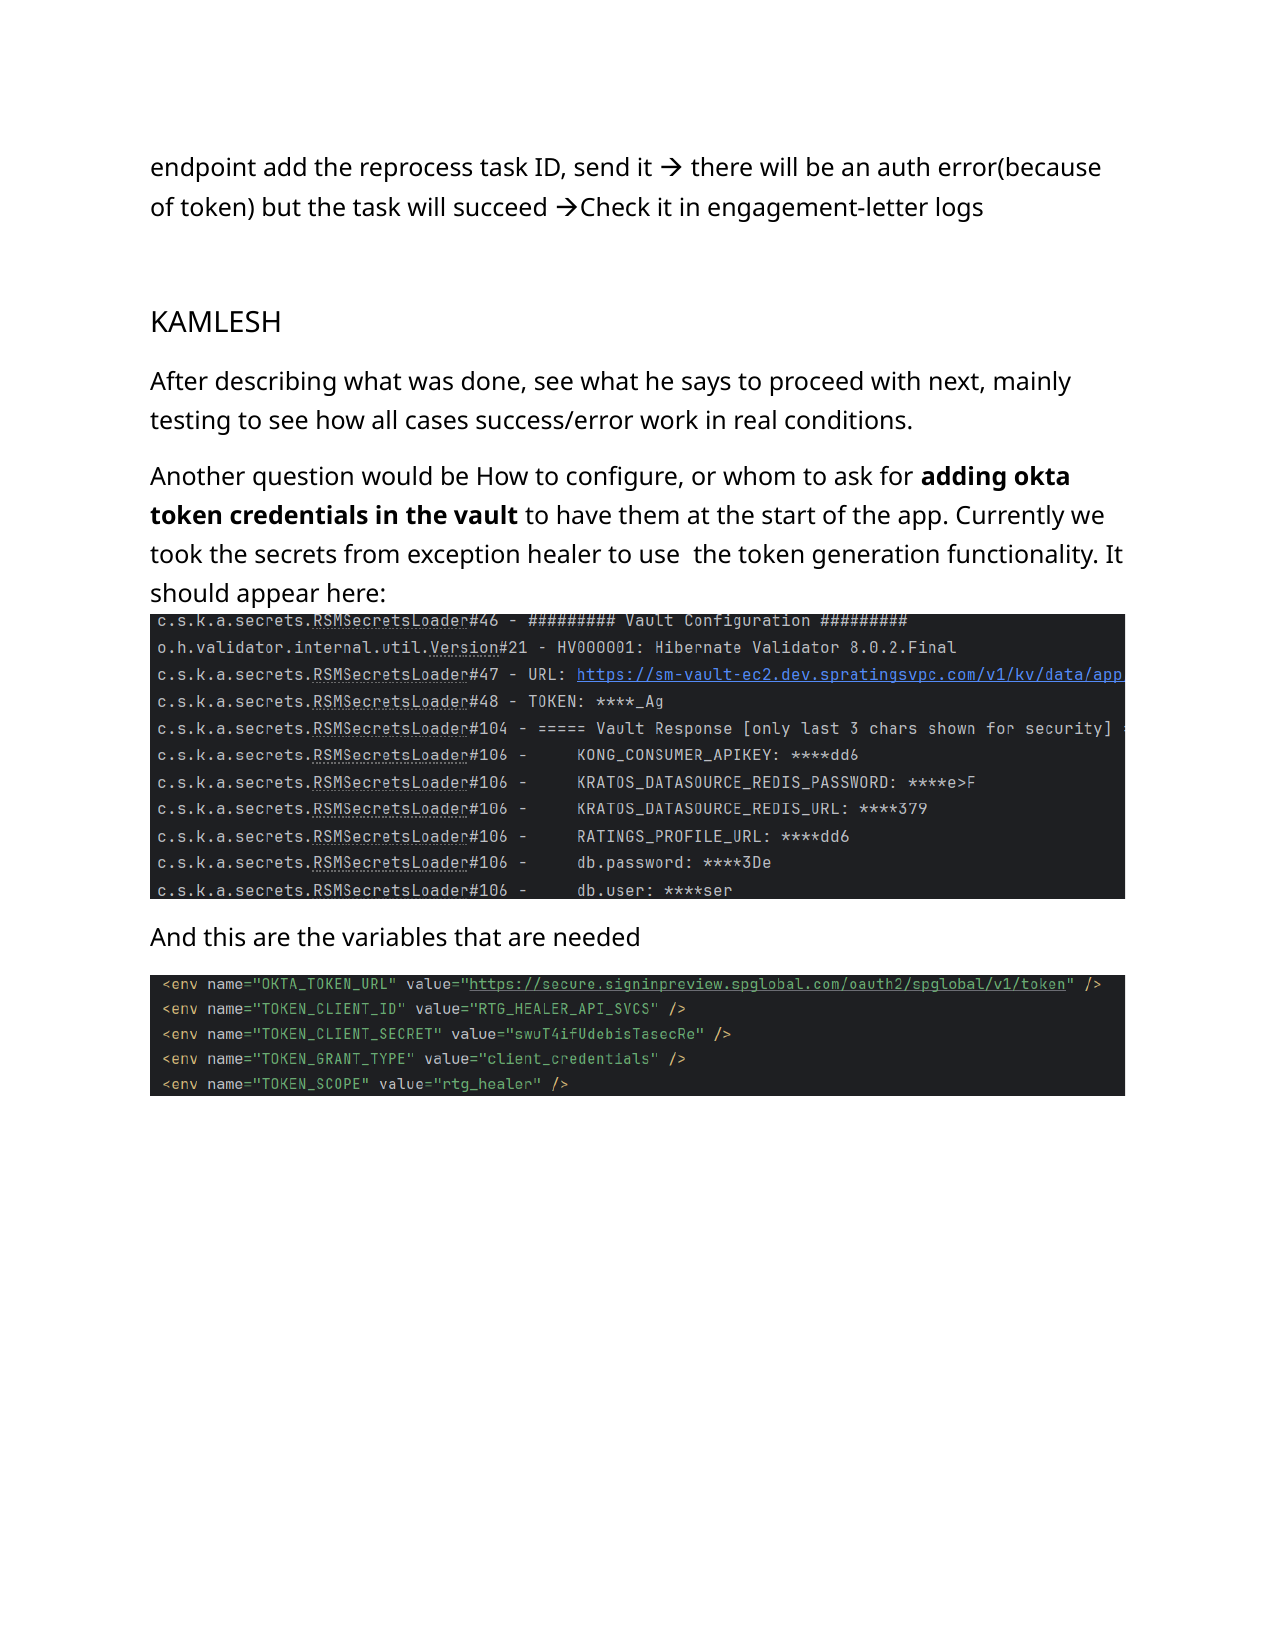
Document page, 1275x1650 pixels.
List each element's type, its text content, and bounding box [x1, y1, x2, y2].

text Another question would be How to configure, or whom to ask for adding okta token credentials in the vault to have them at the start of the app. Currently we took the secrets from exception healer to use the token generation functionality. It should appear here: [150, 458, 1125, 614]
text And this are the variables that are needed [150, 920, 1125, 954]
text After describing what was done, see what he says to proceed with next, mainly testing to see how all cases success/error work in real conditions. [150, 363, 1125, 436]
text KAMLESH [150, 301, 1125, 341]
picture [150, 614, 1125, 899]
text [150, 150, 1125, 223]
picture [150, 975, 1125, 1096]
